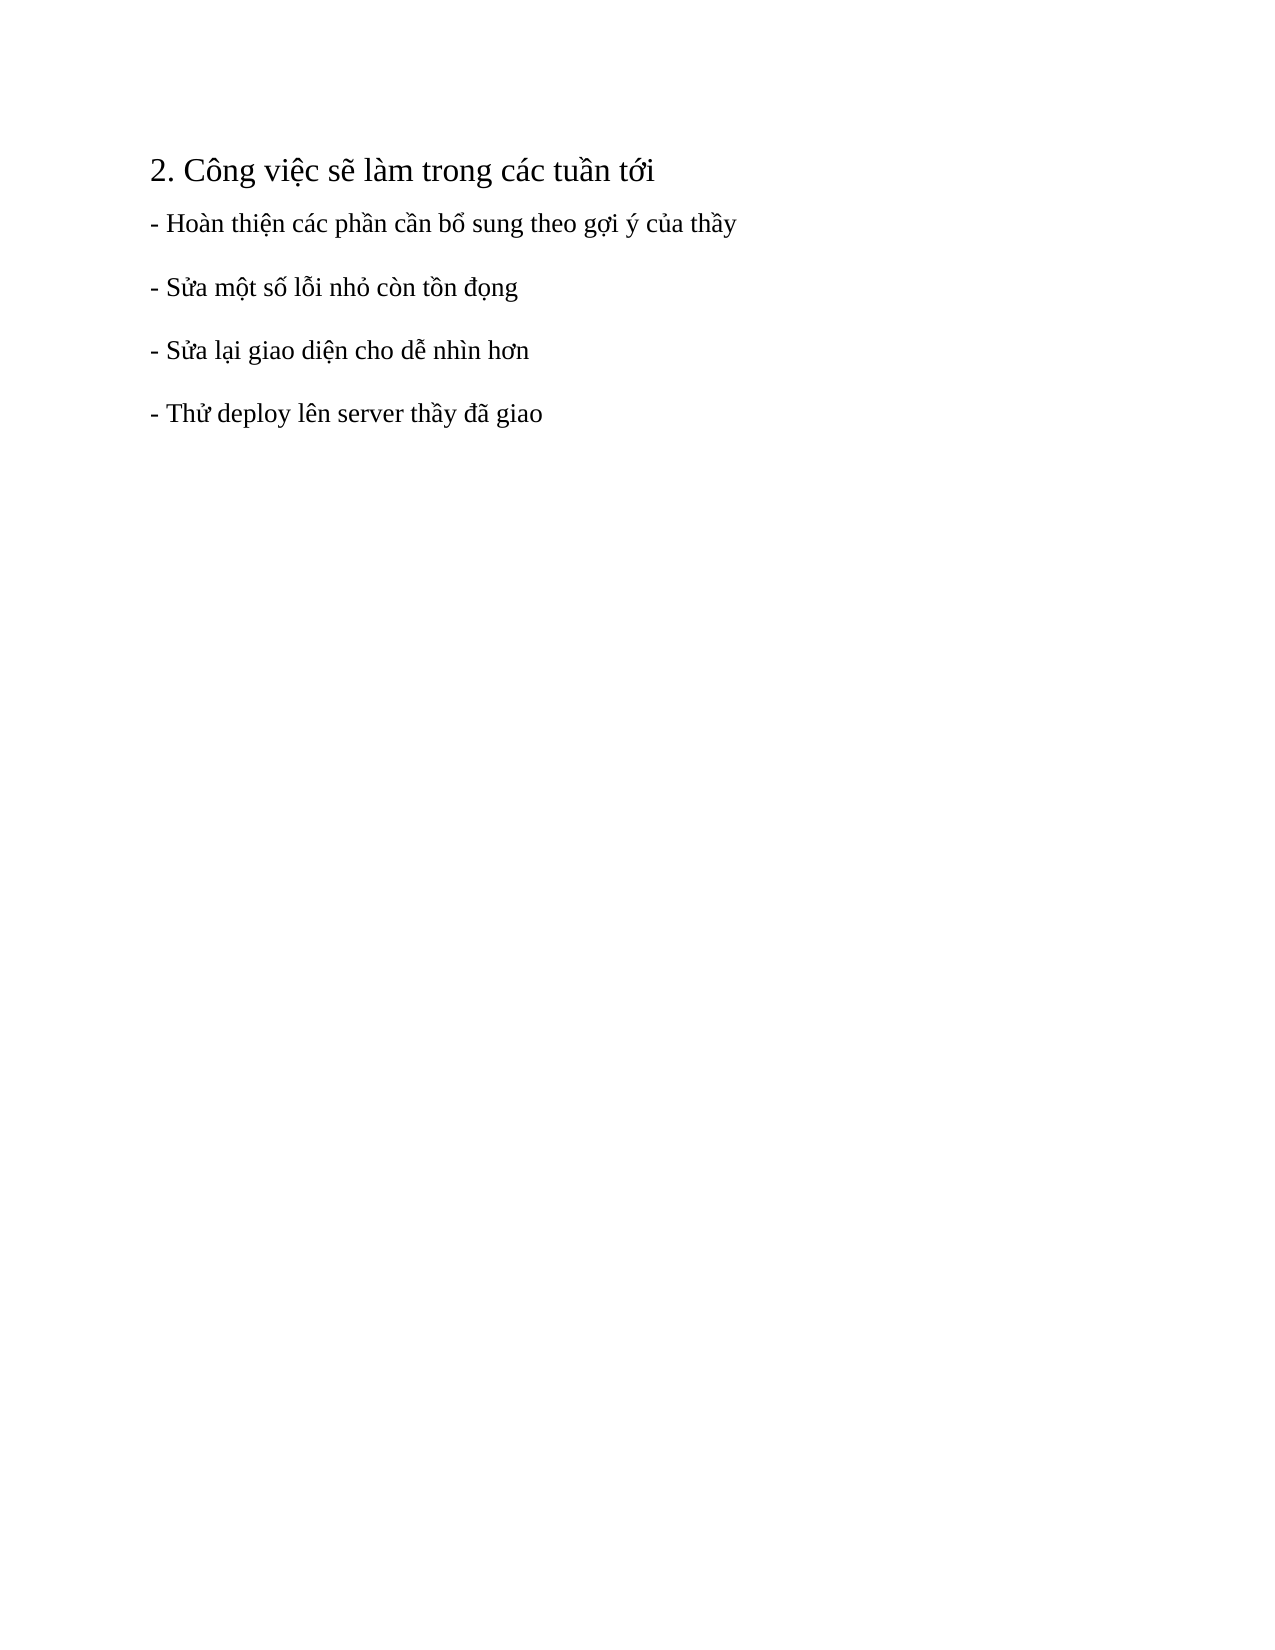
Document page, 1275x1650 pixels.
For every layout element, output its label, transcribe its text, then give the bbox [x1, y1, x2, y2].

subtitle 2. Công việc sẽ làm trong các tuần tới [150, 150, 1125, 188]
text - Sửa lại giao diện cho dễ nhìn hơn [150, 334, 1125, 365]
text - Hoàn thiện các phần cần bổ sung theo gợi ý của thầy [150, 207, 1125, 239]
text - Thử deploy lên server thầy đã giao [150, 397, 1125, 429]
text - Sửa một số lỗi nhỏ còn tồn đọng [150, 271, 1125, 302]
